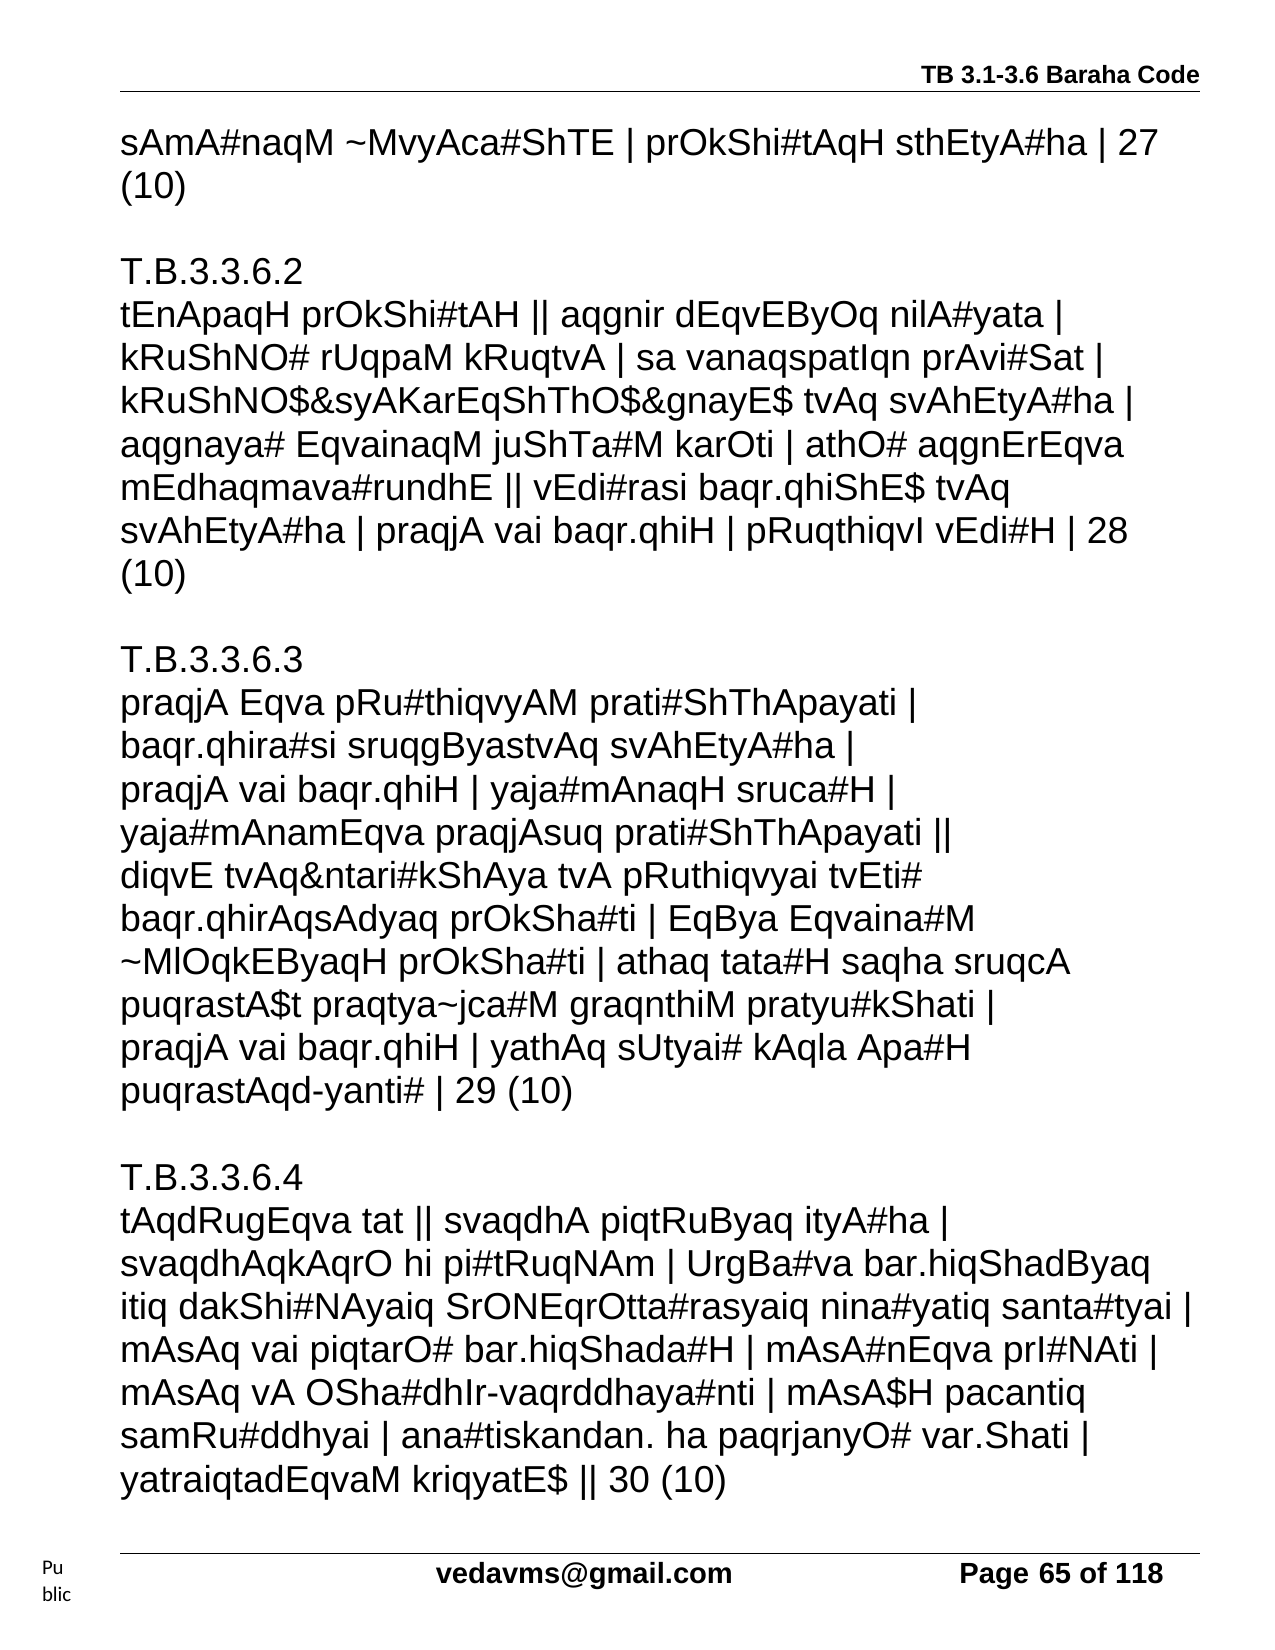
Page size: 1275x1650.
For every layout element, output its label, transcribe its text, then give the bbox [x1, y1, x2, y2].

text diqvE tvAq&ntari#kShAya tvA pRuthiqvyai tvEti# baqr.qhirAqsAdyaq prOkSha#ti | EqBya Eqvaina#M ~MlOqkEByaqH prOkSha#ti | athaq tata#H saqha sruqcA puqrastA$t praqtya~jca#M graqnthiM pratyu#kShati | [120, 853, 1200, 1026]
text T.B.3.3.6.2 [120, 249, 1200, 292]
text praqjA Eqva pRu#thiqvyAM prati#ShThApayati | [120, 681, 1200, 724]
text mAsAq vA OSha#dhIr-vaqrddhaya#nti | mAsA$H pacantiq samRu#ddhyai | ana#tiskandan. ha paqrjanyO# var.Shati | yatraiqtadEqvaM kriqyatE$ || 30 (10) [120, 1371, 1200, 1500]
text praqjA vai baqr.qhiH | yaja#mAnaqH sruca#H | yaja#mAnamEqva praqjAsuq prati#ShThApayati || [120, 767, 1200, 853]
text baqr.qhira#si sruqgByastvAq svAhEtyA#ha | [120, 724, 1200, 767]
text T.B.3.3.6.4 [120, 1155, 1200, 1198]
text mAsAq vai piqtarO# bar.hiqShada#H | mAsA#nEqva prI#NAti | [120, 1327, 1200, 1371]
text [120, 120, 1200, 206]
text puqrastAqd-yanti# | 29 (10) [120, 1069, 1200, 1112]
text T.B.3.3.6.3 [120, 637, 1200, 681]
text tAqdRugEqva tat || svaqdhA piqtRuByaq ityA#ha | svaqdhAqkAqrO hi pi#tRuqNAm | UrgBa#va bar.hiqShadByaq itiq dakShi#NAyaiq SrONEqrOtta#rasyaiq nina#yatiq santa#tyai | [120, 1198, 1200, 1327]
text aqgnaya# EqvainaqM juShTa#M karOti | athO# aqgnErEqva mEdhaqmava#rundhE || vEdi#rasi baqr.qhiShE$ tvAq svAhEtyA#ha | praqjA vai baqr.qhiH | pRuqthiqvI vEdi#H | 28 (10) [120, 422, 1200, 594]
text praqjA vai baqr.qhiH | yathAq sUtyai# kAqla Apa#H [120, 1026, 1200, 1069]
text tEnApaqH prOkShi#tAH || aqgnir dEqvEByOq nilA#yata | kRuShNO# rUqpaM kRuqtvA | sa vanaqspatIqn prAvi#Sat | kRuShNO$&syAKarEqShThO$&gnayE$ tvAq svAhEtyA#ha | [120, 292, 1200, 422]
